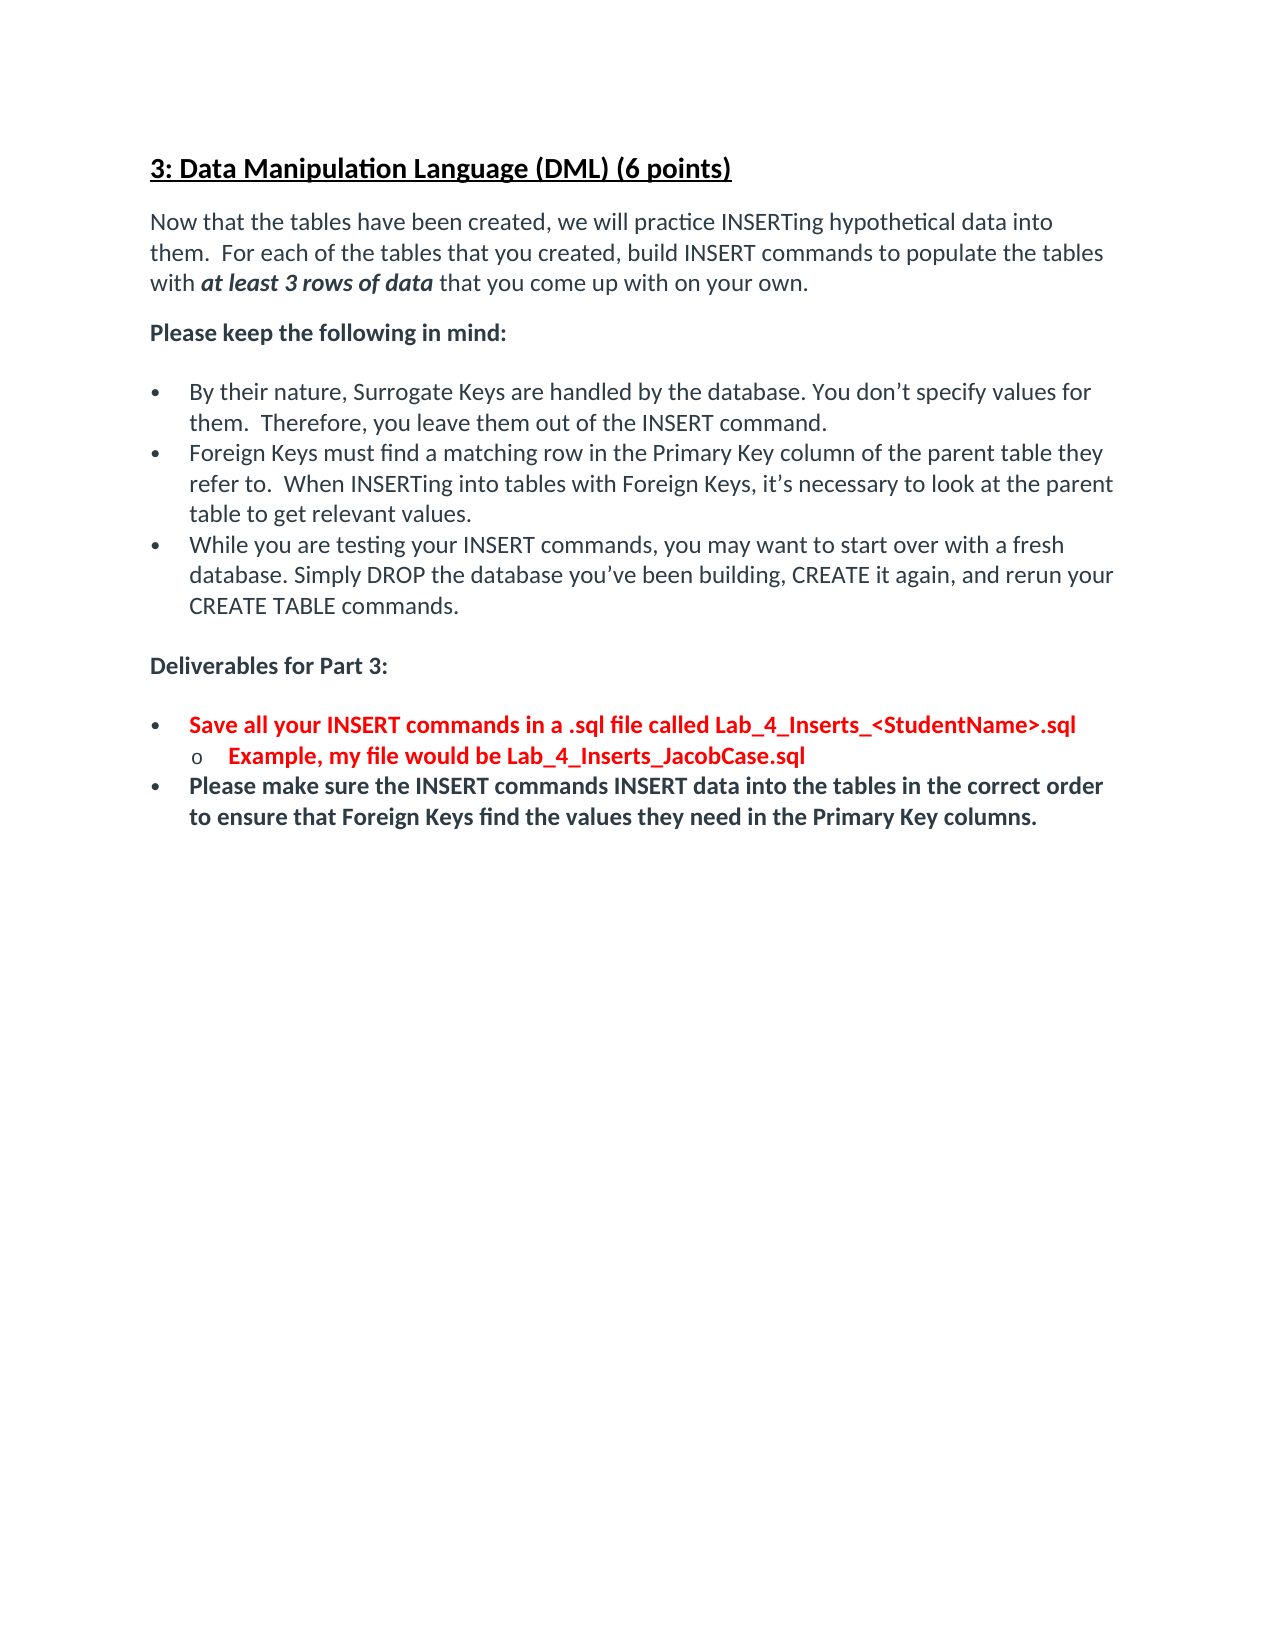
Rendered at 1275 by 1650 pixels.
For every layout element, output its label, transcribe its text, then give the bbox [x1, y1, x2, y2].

text Now that the tables have been created, we will practice INSERTing hypothetical data into them. For each of the tables that you created, build INSERT commands to populate the tables with at least 3 rows of data that you come up with on your own. [150, 206, 1125, 298]
list While you are testing your INSERT commands, you may want to start over with a fresh database. Simply DROP the database you’ve been building, CREATE it again, and rerun your CREATE TABLE commands. [152, 529, 1125, 621]
list Please make sure the INSERT commands INSERT data into the tables in the correct order to ensure that Foreign Keys find the values they need in the Primary Key columns. [152, 771, 1125, 832]
list Example, my file would be Lab_4_Inserts_JacobCase.sql [191, 740, 1125, 771]
list Foreign Keys must find a matching row in the Primary Key column of the parent table they refer to. When INSERTing into tables with Foreign Keys, it’s necessary to look at the parent table to get relevant values. [152, 437, 1125, 529]
text Please keep the following in mind: [150, 317, 1125, 347]
text 3: Data Manipulation Language (DML) (6 points) [150, 150, 1125, 186]
list By their nature, Surrogate Keys are handled by the database. You don’t specify values for them. Therefore, you leave them out of the INSERT command. [152, 376, 1125, 437]
list Save all your INSERT commands in a .sql file called Lab_4_Inserts_<StudentName>.sql [152, 709, 1125, 740]
text Deliverables for Part 3: [150, 650, 1125, 680]
